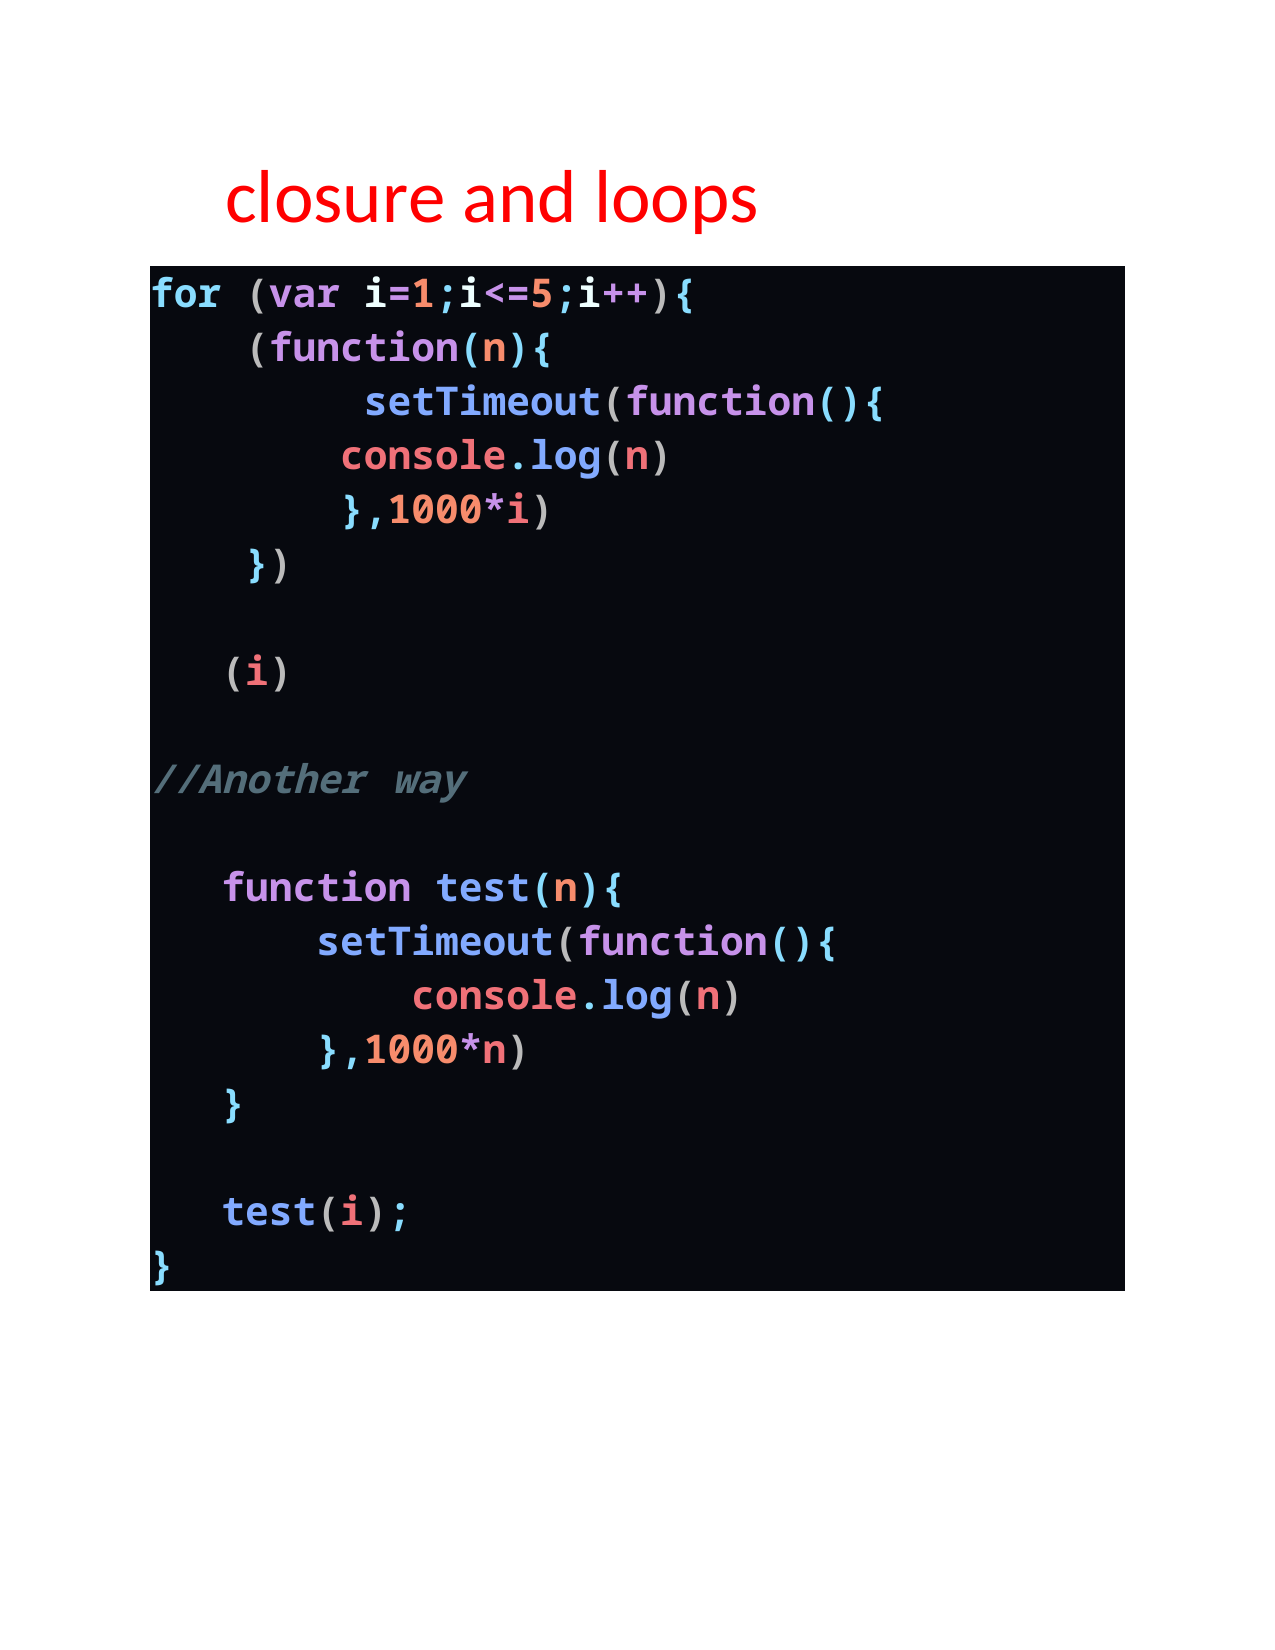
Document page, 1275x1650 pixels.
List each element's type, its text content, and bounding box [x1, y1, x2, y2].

text }) [150, 535, 1125, 589]
text closure and loops [150, 150, 1125, 242]
text console.log(n) [150, 967, 1125, 1021]
text function test(n){ [150, 859, 1125, 913]
text test(i); [150, 1183, 1125, 1237]
text for (var i=1;i<=5;i++){ [150, 266, 1125, 319]
text },1000*i) [150, 481, 1125, 535]
text setTimeout(function(){ [150, 913, 1125, 967]
text //Another way [150, 751, 1125, 805]
text (i) [150, 643, 1125, 697]
text } [150, 1075, 1125, 1129]
text setTimeout(function(){ [150, 373, 1125, 427]
text },1000*n) [150, 1021, 1125, 1075]
text console.log(n) [150, 427, 1125, 481]
text } [150, 1237, 1125, 1291]
text (function(n){ [150, 319, 1125, 373]
